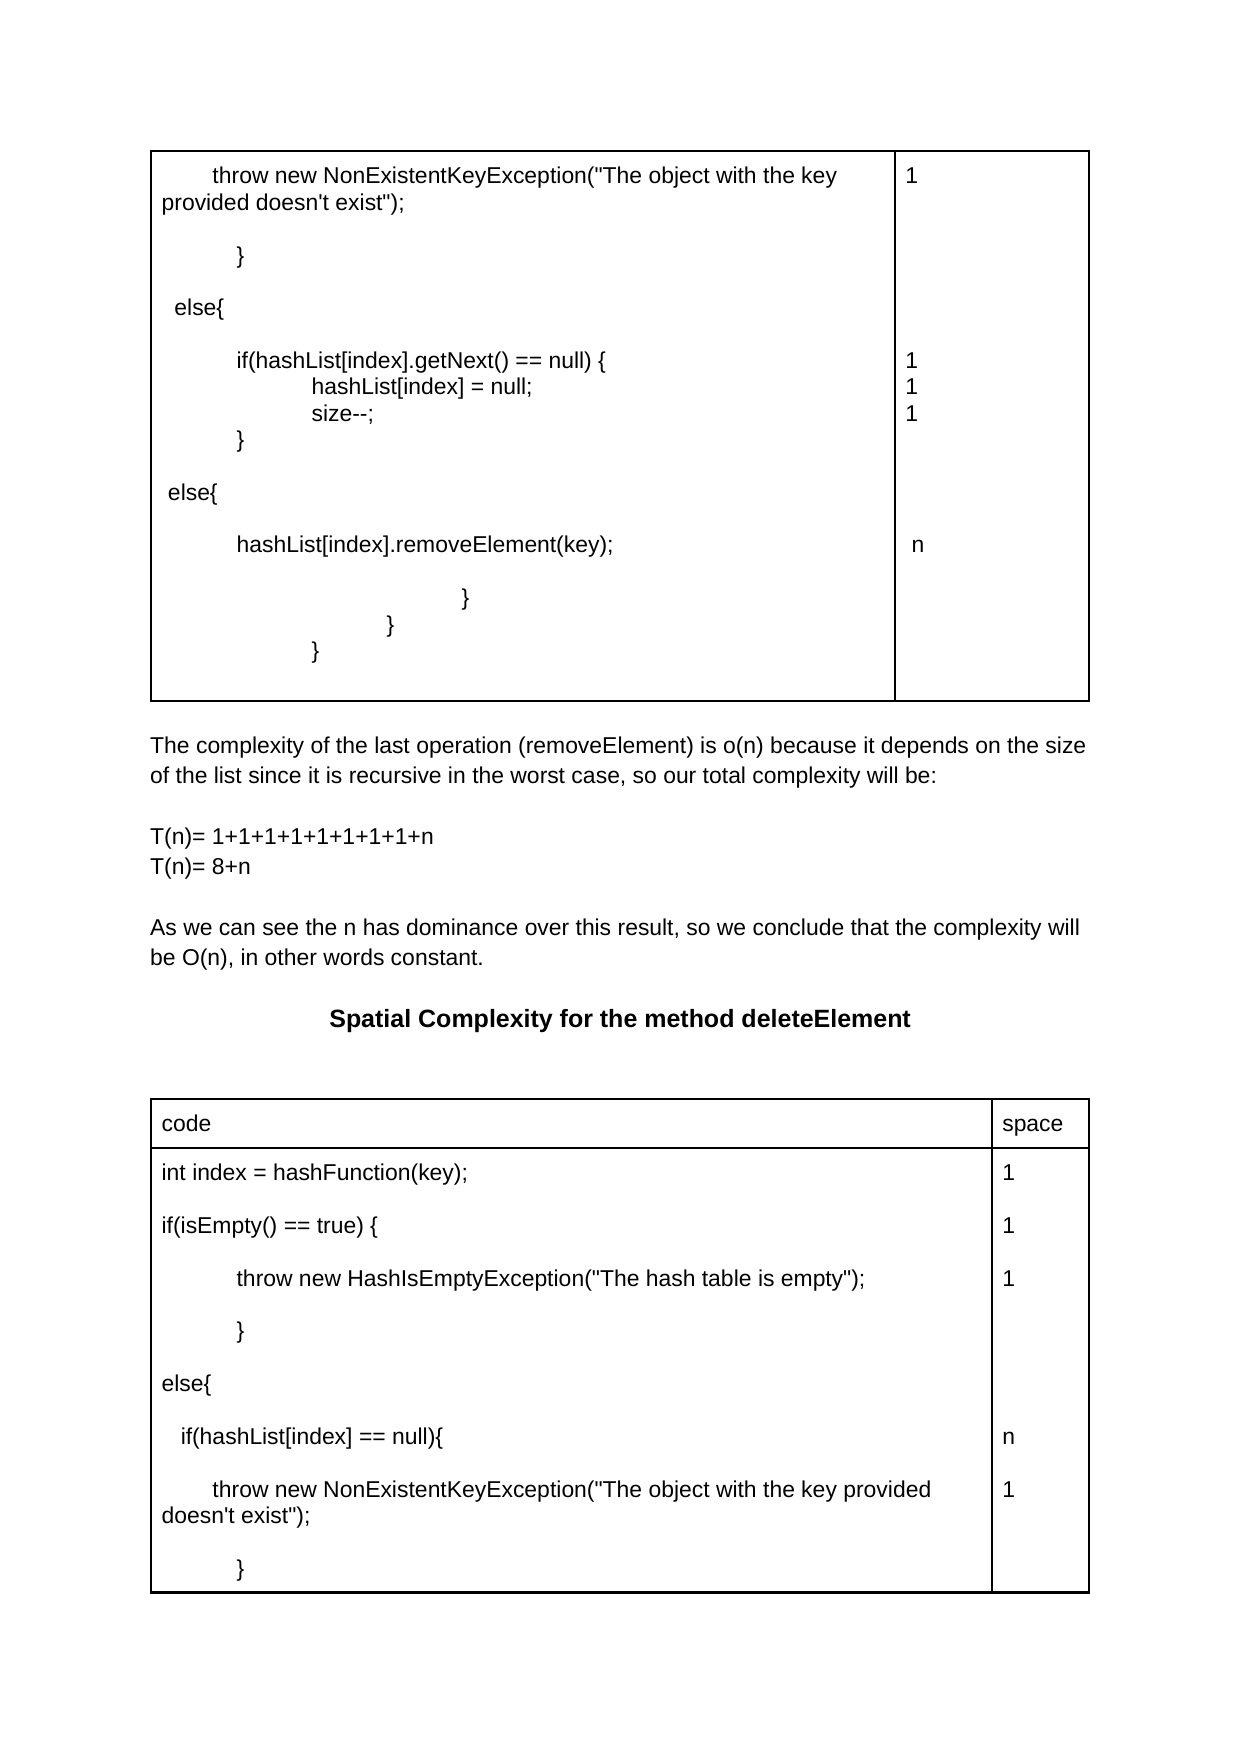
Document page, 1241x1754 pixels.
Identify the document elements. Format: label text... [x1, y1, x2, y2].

text As we can see the n has dominance over this result, so we conclude that the complexity will be O(n), in other words constant. [150, 913, 1090, 970]
text T(n)= 1+1+1+1+1+1+1+1+n [150, 823, 1090, 849]
table_header code [152, 1100, 991, 1147]
text Spatial Complexity for the method deleteElement [150, 1004, 1090, 1033]
text The complexity of the last operation (removeElement) is o(n) because it depends on the size of the list since it is recursive in the worst case, so our total complexity will be: [150, 732, 1090, 789]
table_cell 1 1 1 n 1 1 n 1 n [993, 1149, 1088, 1591]
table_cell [152, 1149, 991, 1591]
table_header space [993, 1100, 1088, 1147]
table_cell 1 1 1 1 1 1 1 1 n [896, 152, 1088, 700]
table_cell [152, 152, 894, 700]
text T(n)= 8+n [150, 853, 1090, 879]
